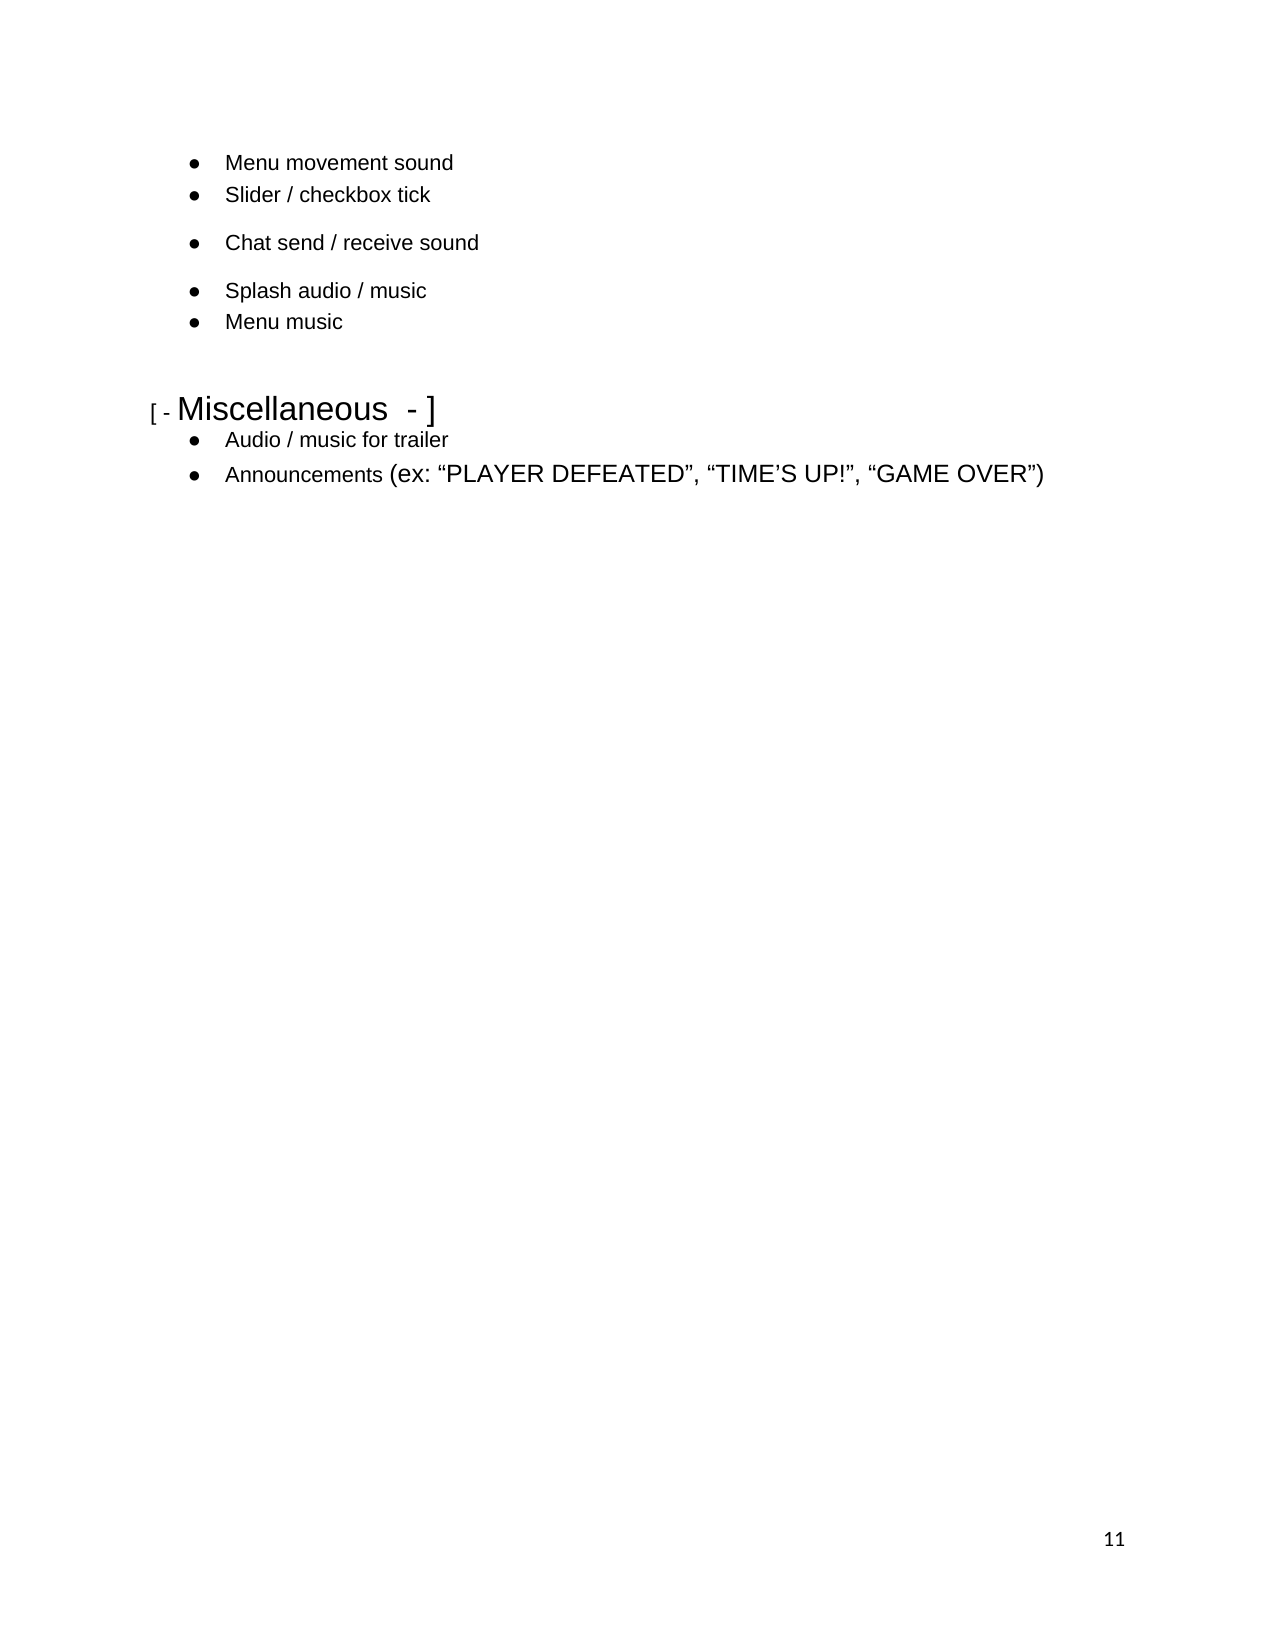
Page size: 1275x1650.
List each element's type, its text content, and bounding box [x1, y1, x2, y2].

subtitle [ - Miscellaneous - ] [150, 389, 1125, 427]
list Audio / music for trailer [188, 427, 1125, 452]
list Menu movement sound [188, 150, 1125, 175]
list Splash audio / music [188, 278, 1125, 303]
list Menu music [188, 309, 1125, 334]
list Announcements (ex: “PLAYER DEFEATED”, “TIME’S UP!”, “GAME OVER”) [188, 459, 1125, 487]
list Chat send / receive sound [188, 229, 1125, 255]
list Slider / checkbox tick [188, 181, 1125, 207]
